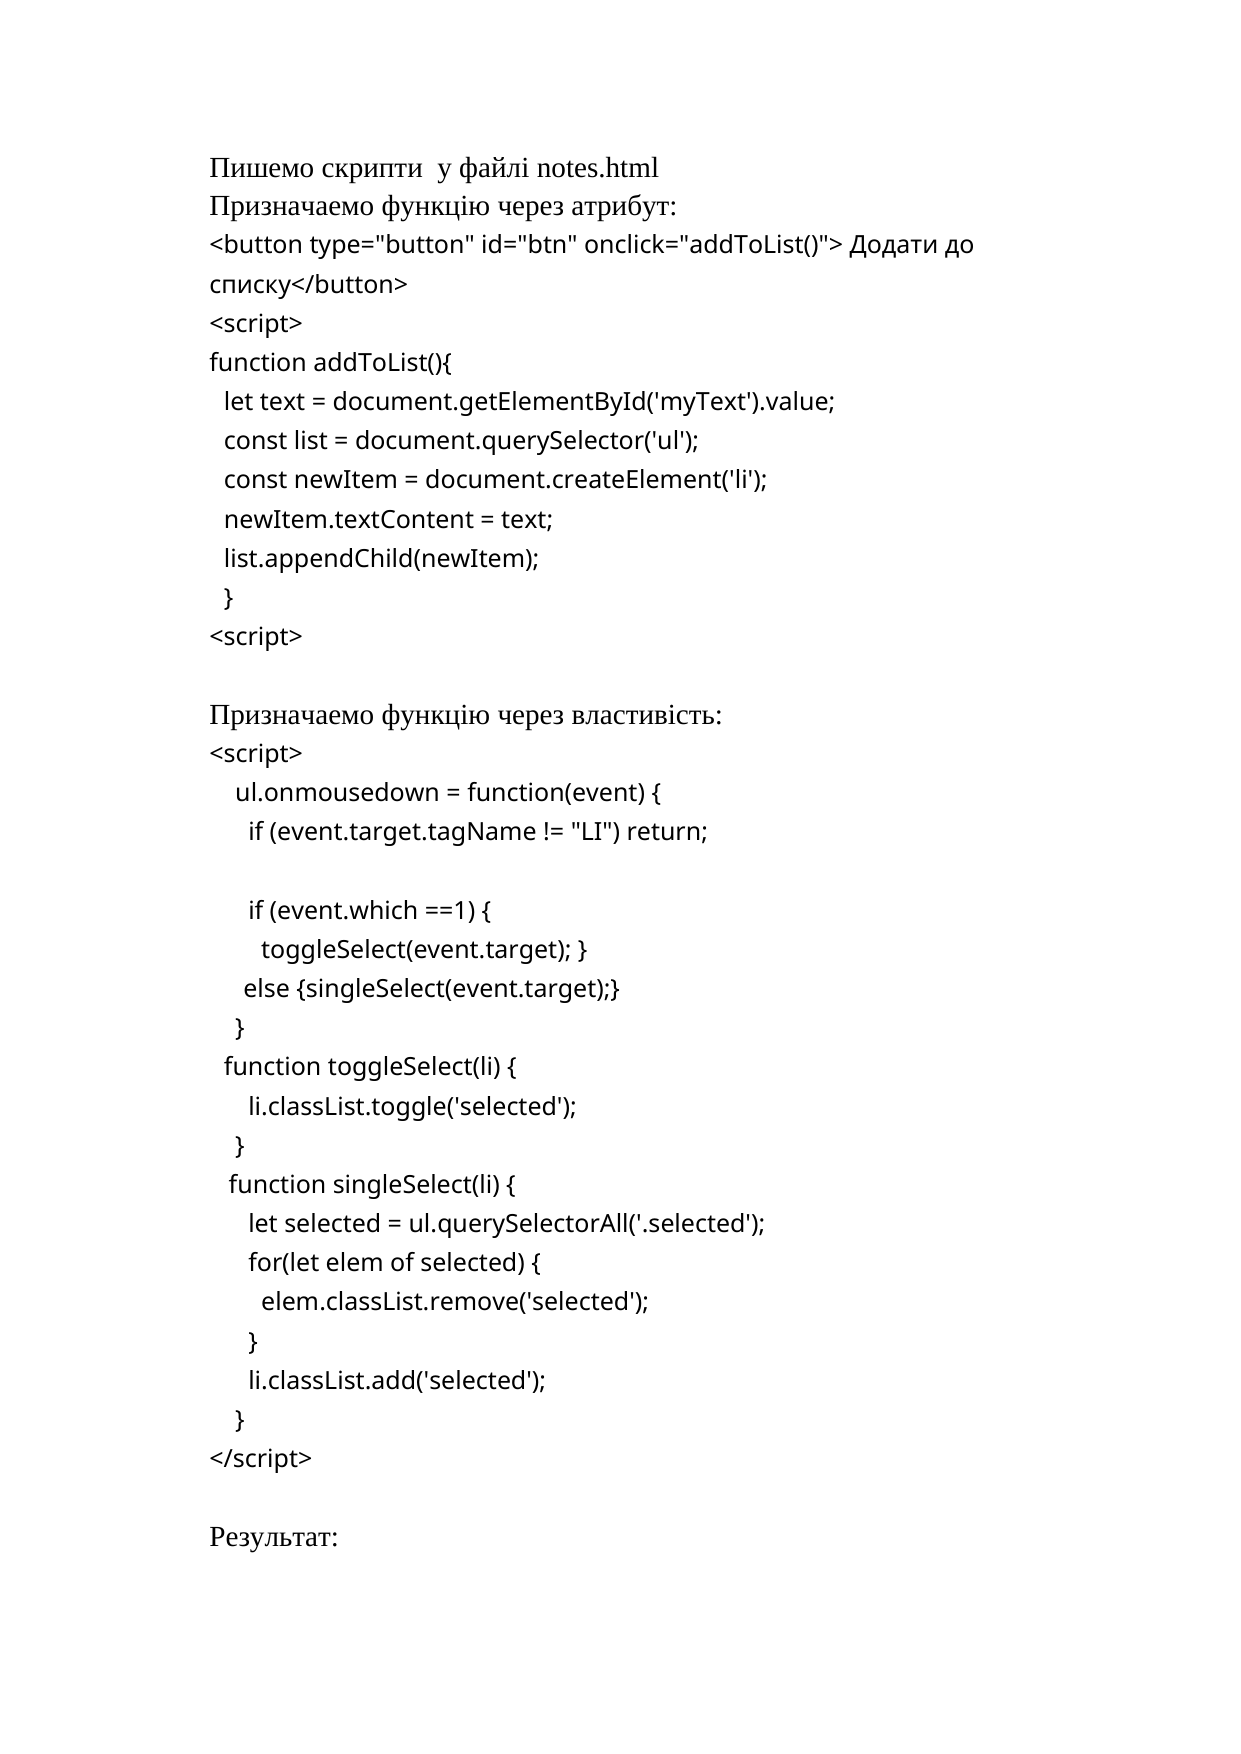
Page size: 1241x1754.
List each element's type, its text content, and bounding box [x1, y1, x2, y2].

text toggleSelect(event.target); } [209, 931, 1090, 966]
text for(let elem of selected) { [209, 1245, 1090, 1279]
text <script> [209, 305, 1090, 339]
text function toggleSelect(li) { [209, 1049, 1090, 1083]
text const newItem = document.createElement('li'); [209, 462, 1090, 496]
text Пишемо скрипти у файлі notes.html [209, 150, 1090, 183]
text const list = document.querySelector('ul'); [209, 423, 1090, 457]
text li.classList.add('selected'); [209, 1362, 1090, 1396]
text list.appendChild(newItem); [209, 540, 1090, 574]
text if (event.target.tagName != "LI") return; [209, 814, 1090, 848]
text <script> [209, 736, 1090, 770]
text let text = document.getElementById('myText').value; [209, 384, 1090, 418]
text } [209, 1127, 1090, 1161]
text let selected = ul.querySelectorAll('.selected'); [209, 1206, 1090, 1240]
text } [209, 579, 1090, 614]
text } [209, 1323, 1090, 1357]
text elem.classList.remove('selected'); [209, 1284, 1090, 1318]
text else {singleSelect(event.target);} [209, 971, 1090, 1005]
text <button type="button" id="btn" onclick="addToList()"> Додати до списку</button> [209, 227, 1090, 300]
text function singleSelect(li) { [209, 1166, 1090, 1201]
text } [209, 1010, 1090, 1044]
text function addToList(){ [209, 344, 1090, 379]
text li.classList.toggle('selected'); [209, 1088, 1090, 1122]
text newItem.textContent = text; [209, 501, 1090, 535]
text Призначаемо функцію через атрибут: [209, 188, 1090, 222]
text </script> [209, 1441, 1090, 1475]
text Призначаемо функцію через властивість: [209, 697, 1090, 731]
text ul.onmousedown = function(event) { [209, 775, 1090, 809]
text if (event.which ==1) { [209, 892, 1090, 926]
text Результат: [209, 1519, 1090, 1552]
text <script> [209, 619, 1090, 653]
text } [209, 1401, 1090, 1436]
